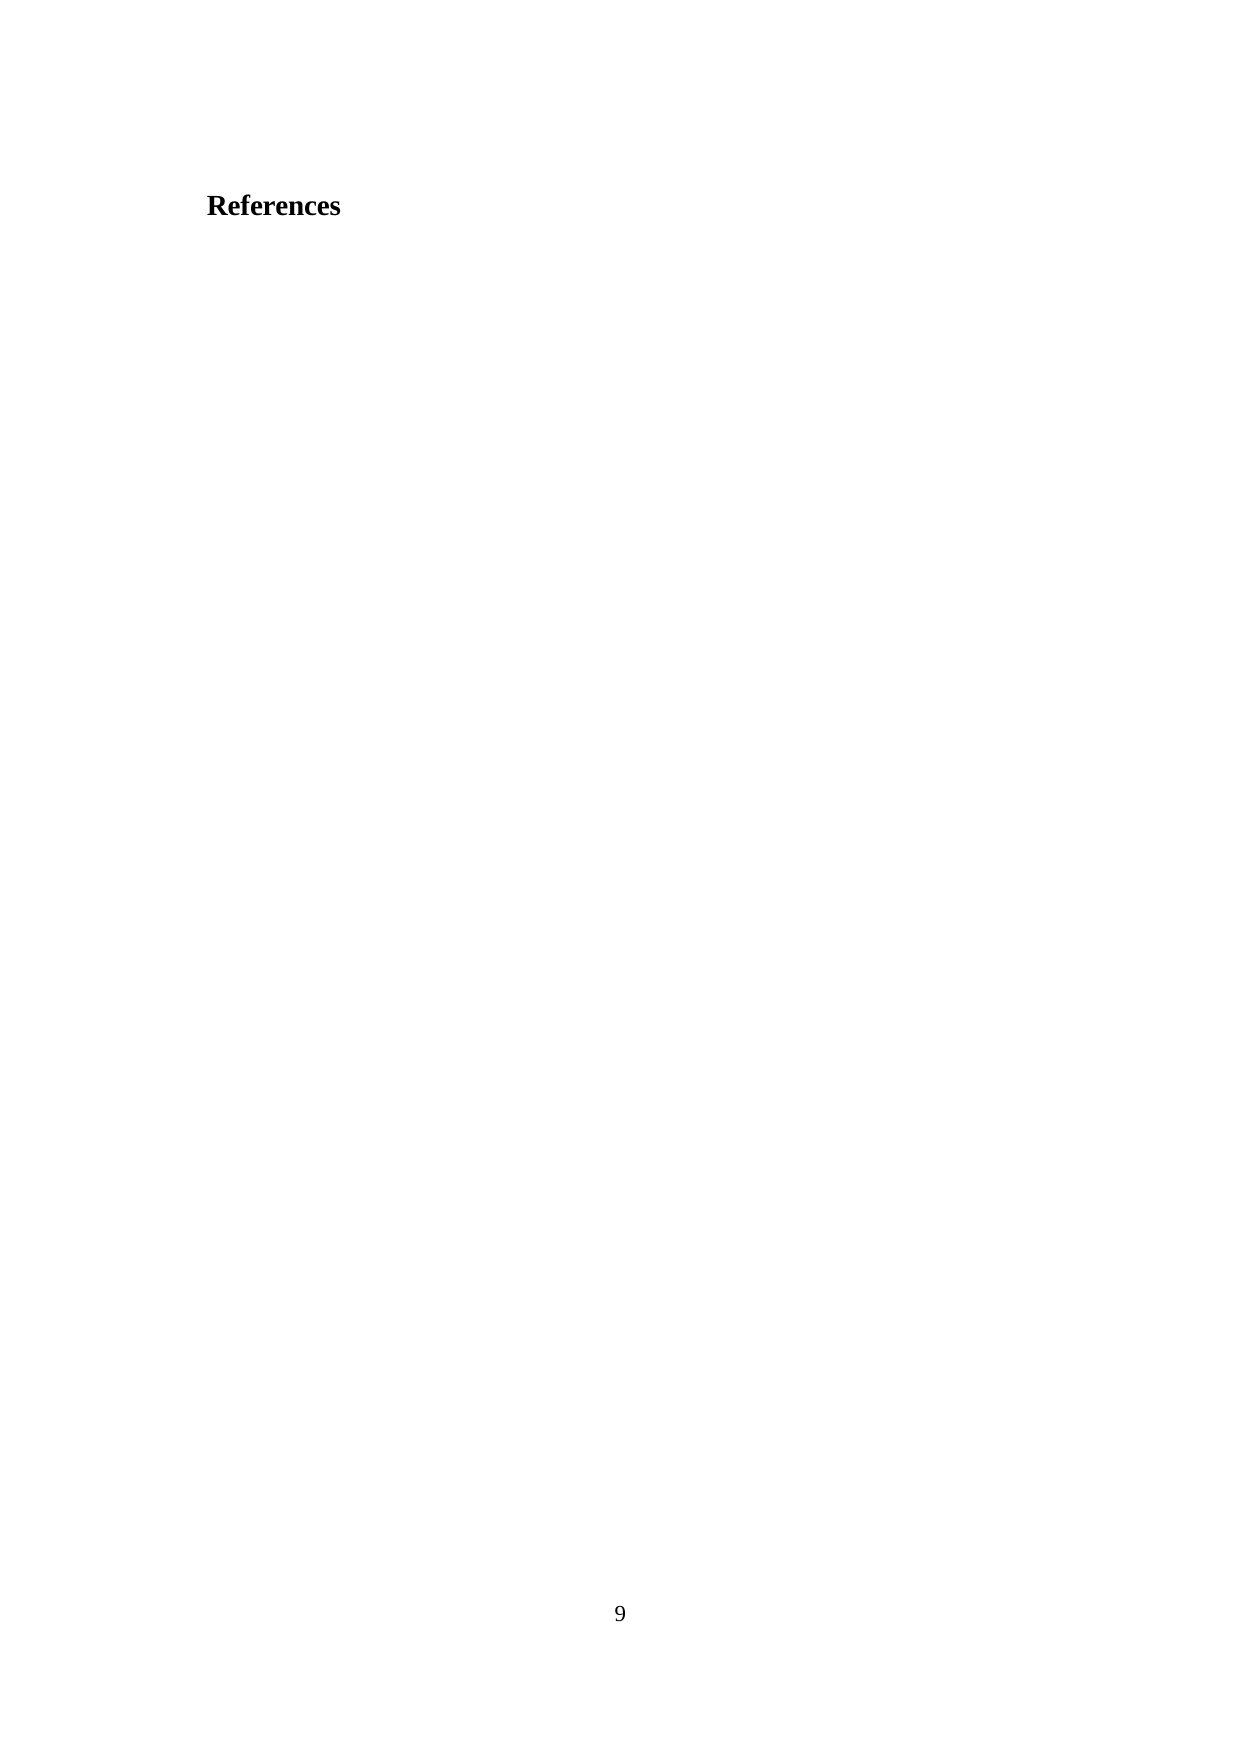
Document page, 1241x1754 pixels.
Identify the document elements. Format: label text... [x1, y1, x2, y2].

text References [207, 188, 1065, 222]
